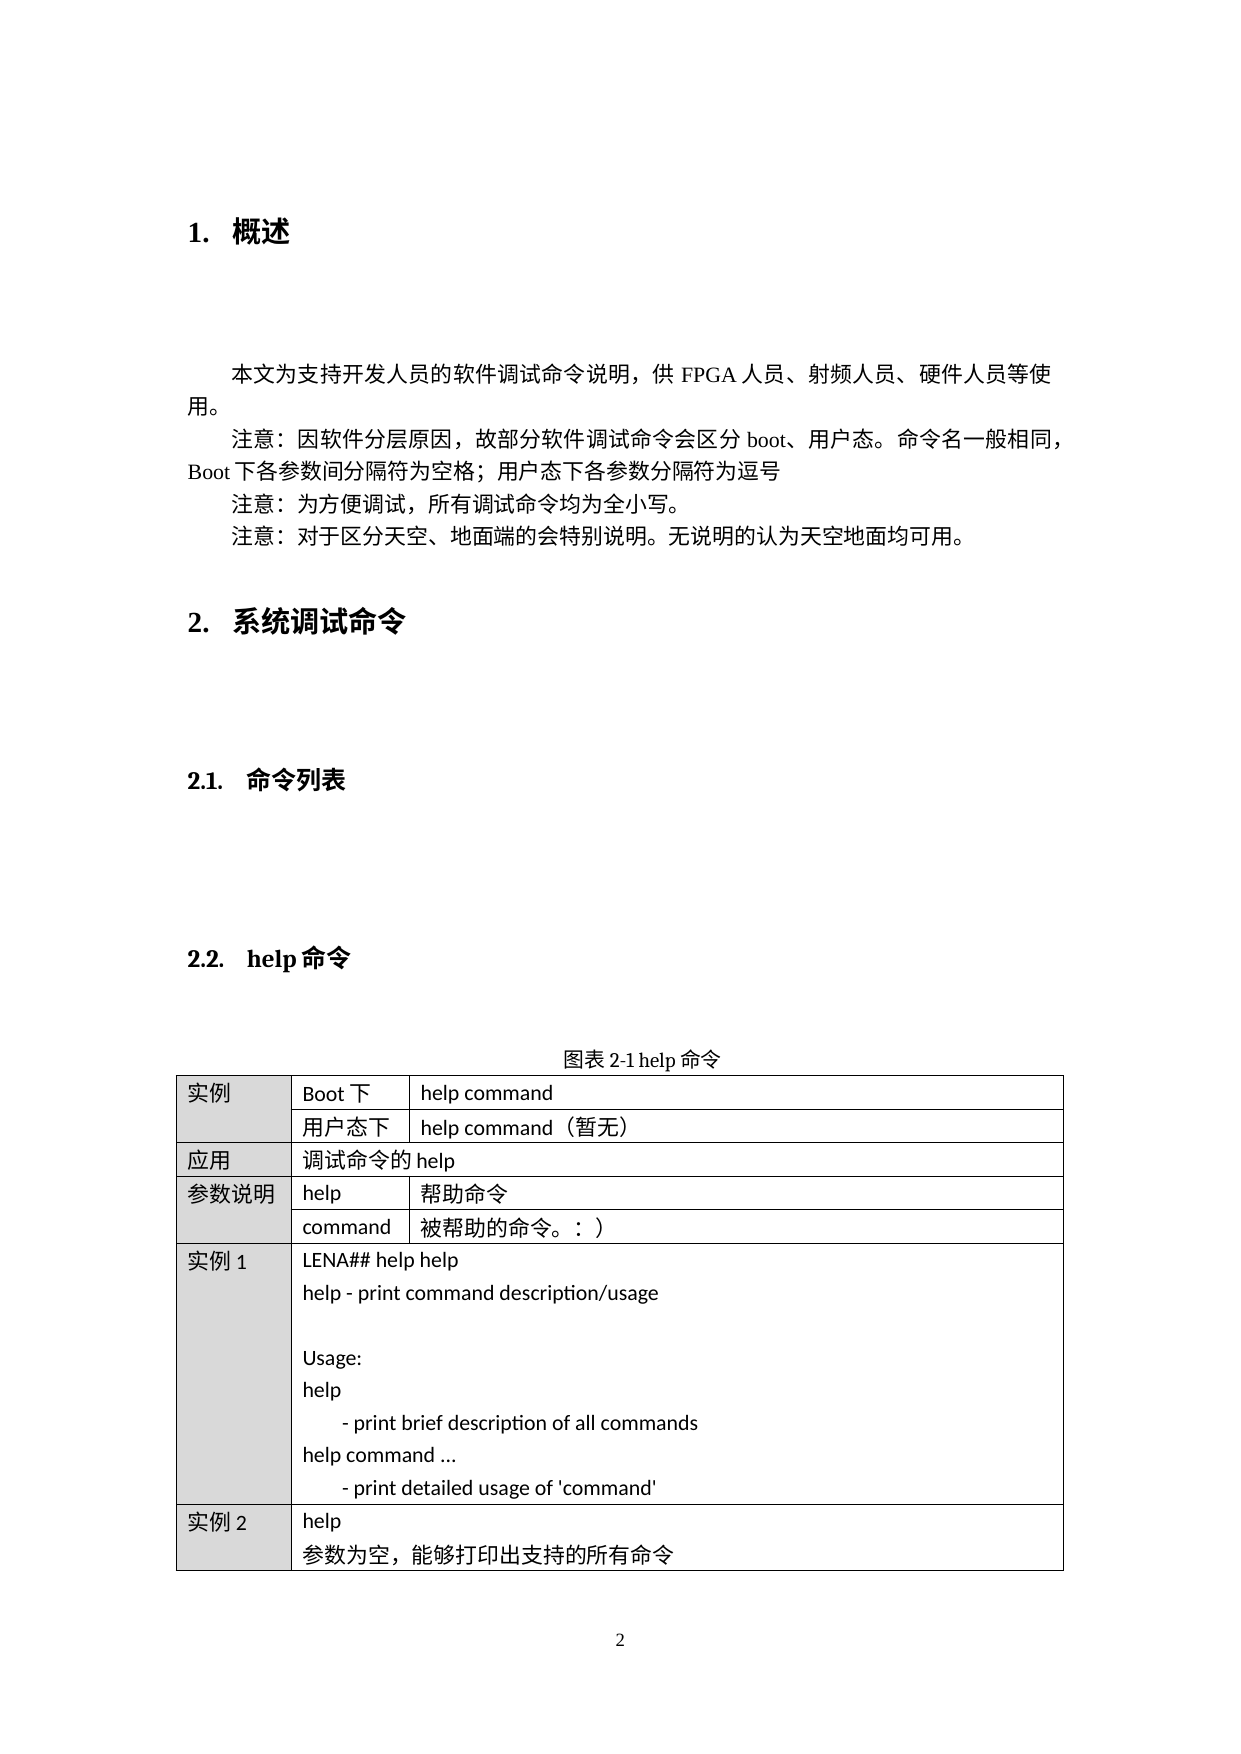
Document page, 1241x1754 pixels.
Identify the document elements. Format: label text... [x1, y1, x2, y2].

table_cell LENA## help help help - print command description/usage Usage: help - print brief description of all commands help command ... - print detailed usage of 'command' [292, 1244, 1063, 1504]
table_header help command [410, 1076, 1063, 1108]
table_cell 应用 [177, 1143, 291, 1176]
table_header Boot下 [292, 1076, 409, 1108]
text 注意：为方便调试，所有调试命令均为全小写。 [187, 486, 1053, 519]
table_cell help [292, 1177, 409, 1209]
table_cell 实例2 [177, 1505, 291, 1570]
table_cell 帮助命令 [410, 1177, 1063, 1209]
text 注意：对于区分天空、地面端的会特别说明。无说明的认为天空地面均可用。 [187, 519, 1053, 551]
table_cell help command（暂无） [410, 1110, 1063, 1142]
table_cell 参数说明 [177, 1177, 291, 1243]
table_cell 用户态下 [292, 1110, 409, 1142]
text 注意：因软件分层原因，故部分软件调试命令会区分boot、用户态。命令名一般相同，Boot下各参数间分隔符为空格；用户态下各参数分隔符为逗号 [187, 421, 1053, 486]
table_cell help 参数为空，能够打印出支持的所有命令 [292, 1505, 1063, 1570]
table_cell 被帮助的命令。：） [410, 1210, 1063, 1243]
subtitle 系统调试命令 [187, 587, 1053, 652]
list help命令 [187, 924, 1053, 989]
table_cell 实例1 [177, 1244, 291, 1504]
table_cell 调试命令的help [292, 1143, 1063, 1176]
table_cell command [292, 1210, 409, 1243]
list 命令列表 [187, 746, 1053, 811]
text 本文为支持开发人员的软件调试命令说明，供FPGA人员、射频人员、硬件人员等使用。 [187, 356, 1053, 421]
subtitle 概述 [187, 197, 1053, 262]
table_header 实例 [177, 1076, 291, 1142]
